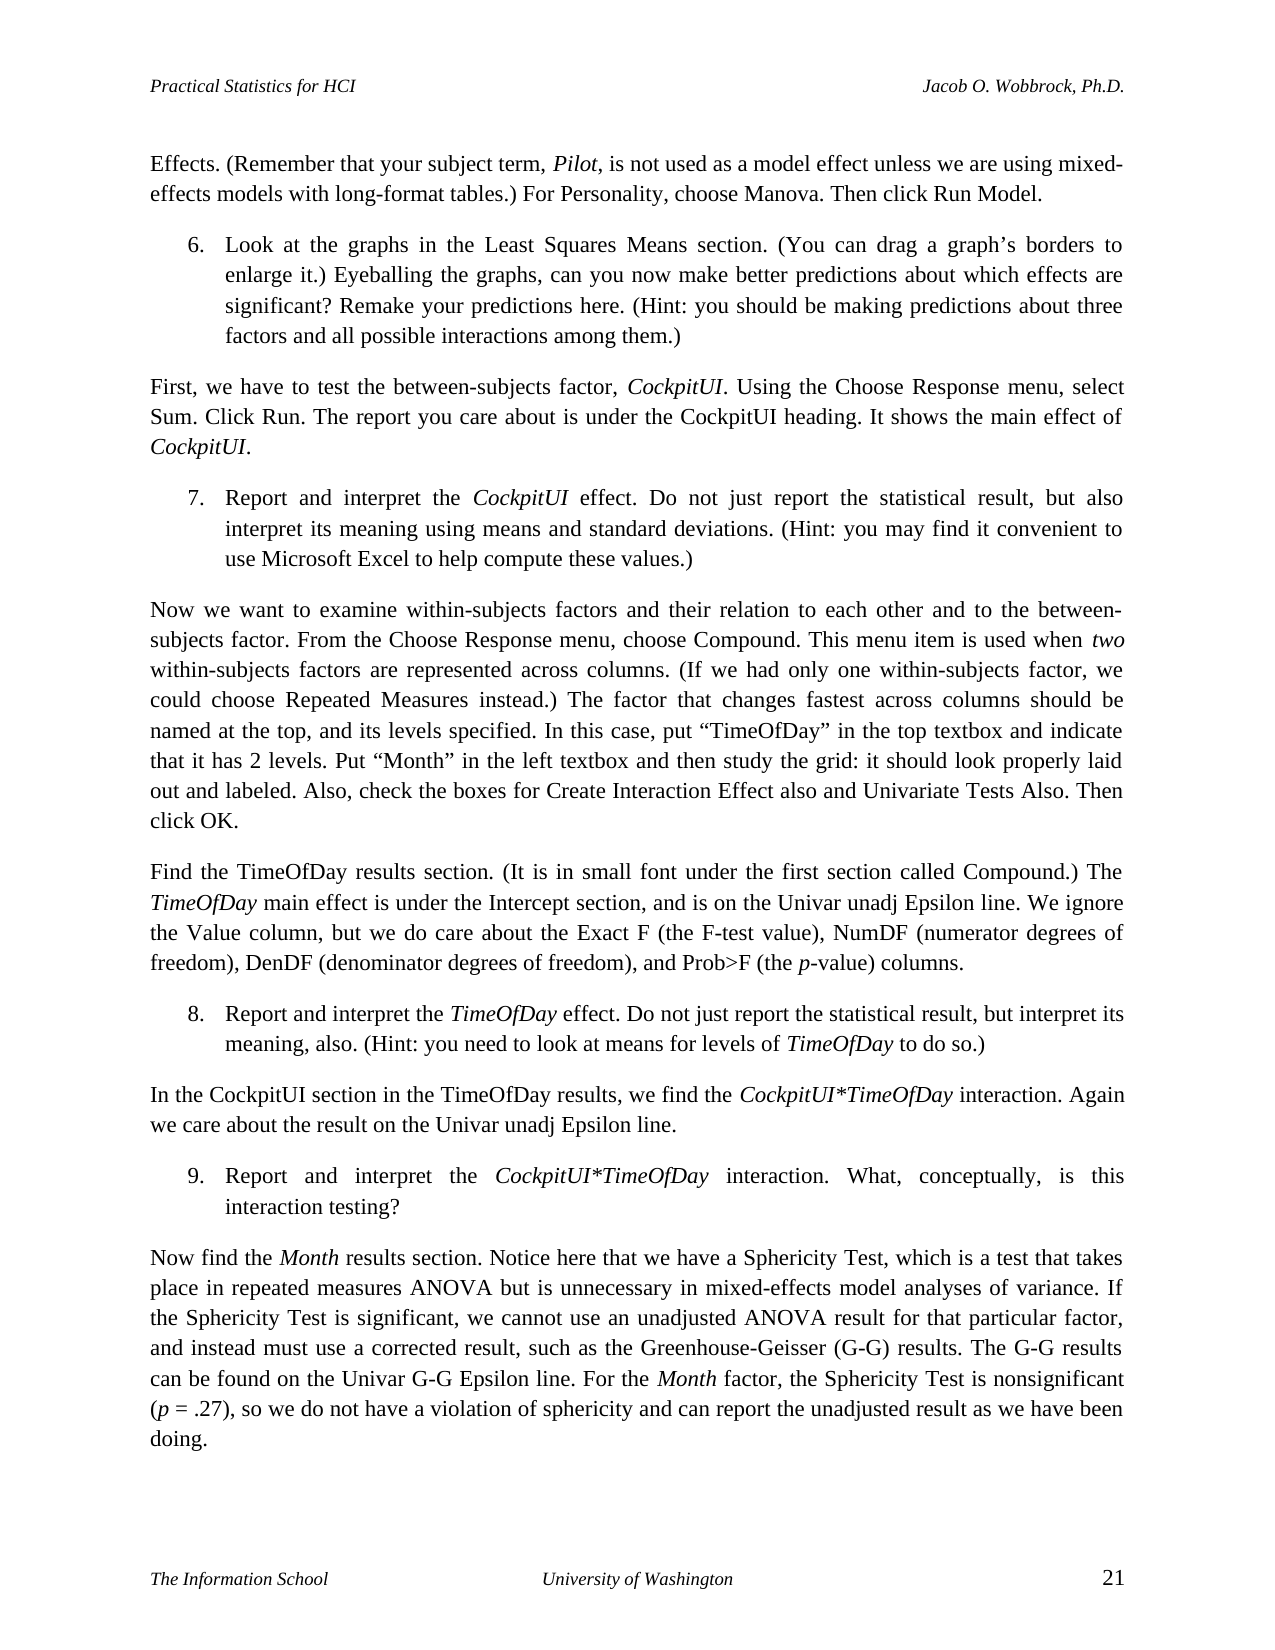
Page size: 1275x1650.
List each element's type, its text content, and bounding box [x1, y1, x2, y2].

text Now find the Month results section. Notice here that we have a Sphericity Test, which is a test that takes place in repeated measures ANOVA but is unnecessary in mixed-effects model analyses of variance. If the Sphericity Test is significant, we cannot use an unadjusted ANOVA result for that particular factor, and instead must use a corrected result, such as the Greenhouse-Geisser (G-G) results. The G-G results can be found on the Univar G-G Epsilon line. For the Month factor, the Sphericity Test is nonsignificant (p = .27), so we do not have a violation of sphericity and can report the unadjusted result as we have been doing. [150, 1244, 1125, 1451]
list Report and interpret the CockpitUI*TimeOfDay interaction. What, conceptually, is this interaction testing? [187, 1162, 1125, 1219]
list Report and interpret the TimeOfDay effect. Do not just report the statistical result, but interpret its meaning, also. (Hint: you need to look at means for levels of TimeOfDay to do so.) [187, 1000, 1125, 1057]
list Look at the graphs in the Least Squares Means section. (You can drag a graph’s borders to enlarge it.) Eyeballing the graphs, can you now make better predictions about which effects are significant? Remake your predictions here. (Hint: you should be making predictions about three factors and all possible interactions among them.) [187, 231, 1125, 348]
text Now we want to examine within-subjects factors and their relation to each other and to the between-subjects factor. From the Choose Response menu, choose Compound. This menu item is used when two within-subjects factors are represented across columns. (If we had only one within-subjects factor, we could choose Repeated Measures instead.) The factor that changes fastest across columns should be named at the top, and its levels specified. In this case, put “TimeOfDay” in the top textbox and indicate that it has 2 levels. Put “Month” in the left textbox and then study the grid: it should look properly laid out and labeled. Also, check the boxes for Create Interaction Effect also and Univariate Tests Also. Then click OK. [150, 596, 1125, 834]
text First, we have to test the between-subjects factor, CockpitUI. Using the Choose Response menu, select Sum. Click Run. The report you care about is under the CockpitUI heading. It shows the main effect of CockpitUI. [150, 373, 1125, 460]
list Report and interpret the CockpitUI effect. Do not just report the statistical result, but also interpret its meaning using means and standard deviations. (Hint: you may find it convenient to use Microsoft Excel to help compute these values.) [187, 484, 1125, 571]
text Find the TimeOfDay results section. (It is in small font under the first section called Compound.) The TimeOfDay main effect is under the Intercept section, and is on the Univar unadj Epsilon line. We ignore the Value column, but we do care about the Exact F (the F-test value), NumDF (numerator degrees of freedom), DenDF (denominator degrees of freedom), and Prob>F (the p-value) columns. [150, 858, 1125, 975]
text In the CockpitUI section in the TimeOfDay results, we find the CockpitUI*TimeOfDay interaction. Again we care about the result on the Univar unadj Epsilon line. [150, 1081, 1125, 1138]
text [150, 150, 1125, 207]
